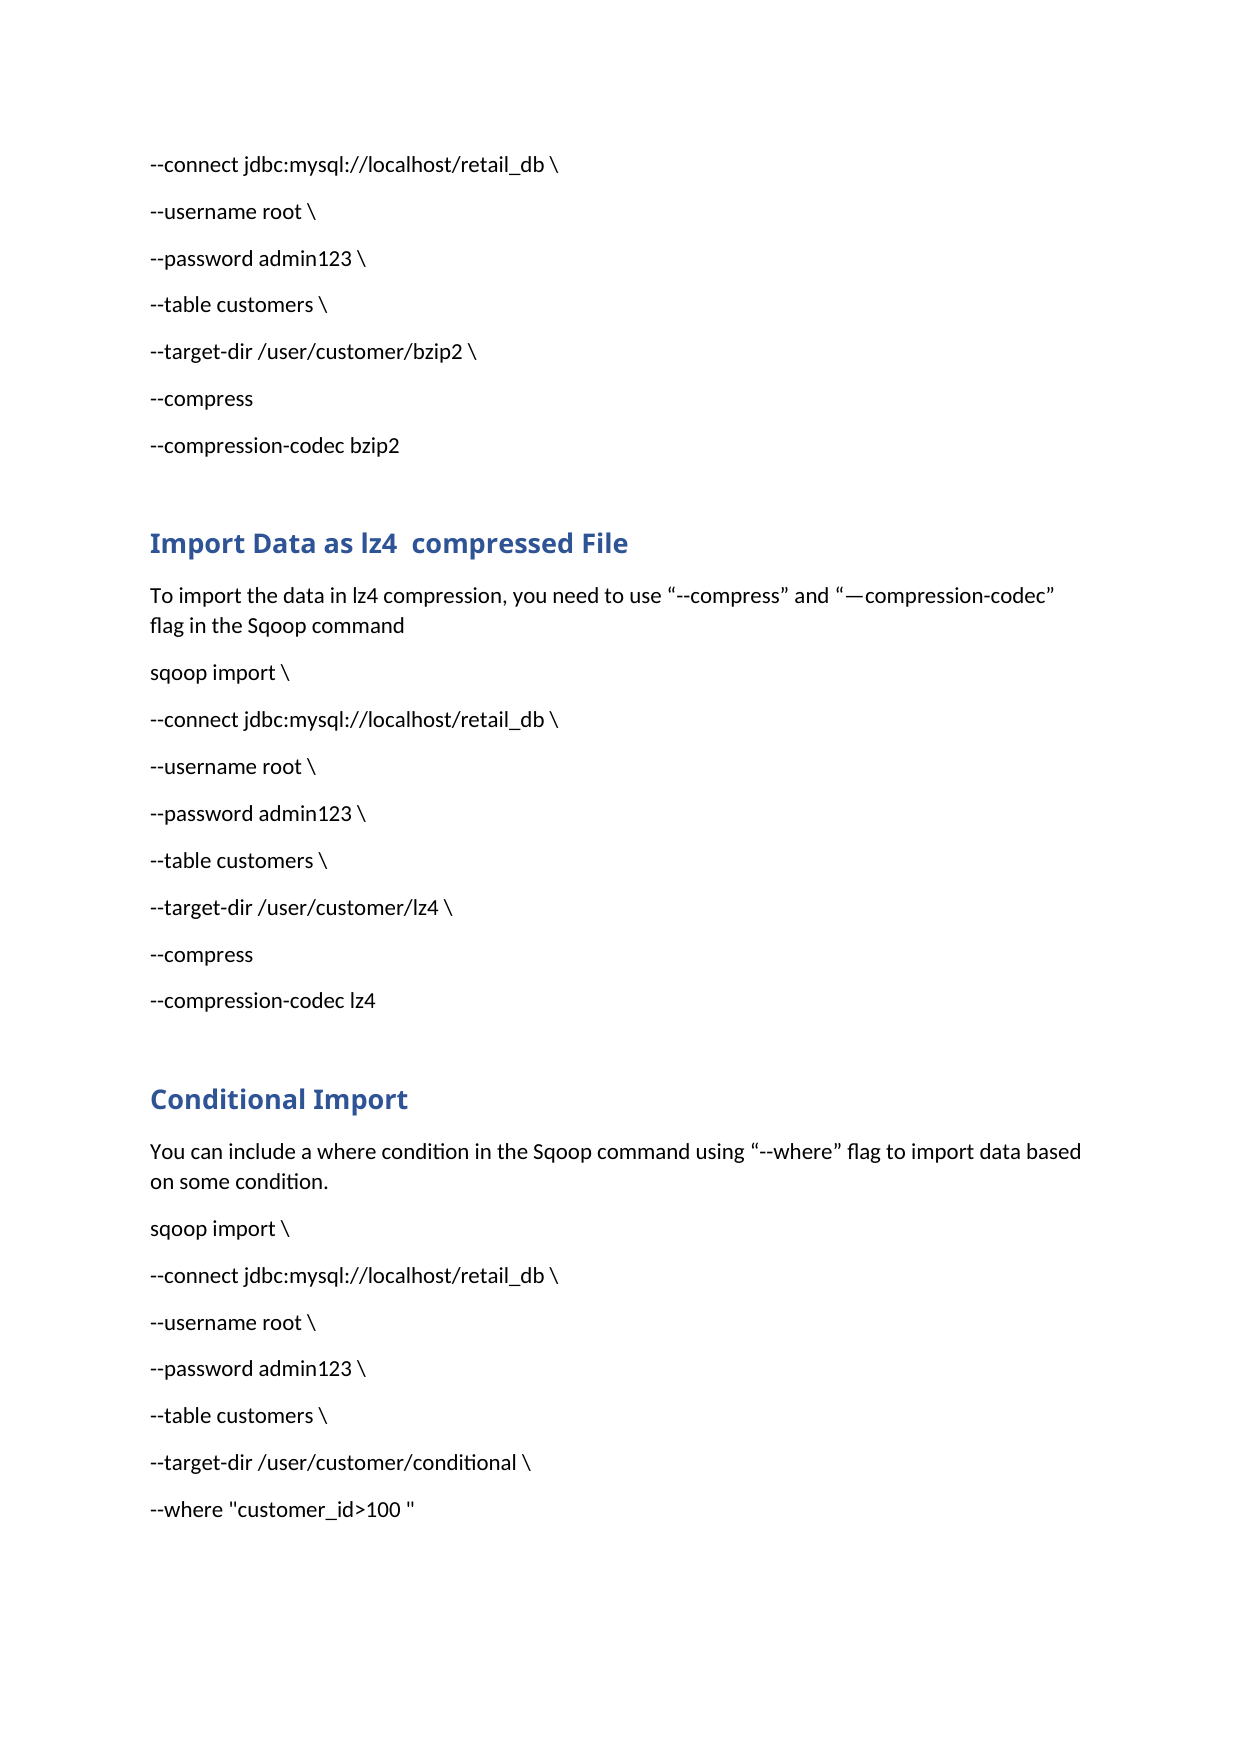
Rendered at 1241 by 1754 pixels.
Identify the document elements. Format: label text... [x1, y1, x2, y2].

text --connect jdbc:mysql://localhost/retail_db \ [150, 1261, 1090, 1289]
text --password admin123 \ [150, 1354, 1090, 1383]
text --target-dir /user/customer/lz4 \ [150, 893, 1090, 921]
text --table customers \ [150, 291, 1090, 319]
text --table customers \ [150, 846, 1090, 874]
text --username root \ [150, 1308, 1090, 1336]
text --compress [150, 384, 1090, 412]
text --password admin123 \ [150, 244, 1090, 272]
text --connect jdbc:mysql://localhost/retail_db \ [150, 705, 1090, 733]
text --compression-codec bzip2 [150, 431, 1090, 459]
text --target-dir /user/customer/conditional \ [150, 1448, 1090, 1476]
text Conditional Import [150, 1080, 1090, 1117]
text --username root \ [150, 752, 1090, 780]
text Import Data as lz4 compressed File [150, 525, 1090, 562]
text --where "customer_id>100 " [150, 1495, 1090, 1523]
text --compression-codec lz4 [150, 987, 1090, 1015]
text --username root \ [150, 197, 1090, 225]
text sqoop import \ [150, 658, 1090, 687]
text --target-dir /user/customer/bzip2 \ [150, 337, 1090, 366]
text --password admin123 \ [150, 799, 1090, 827]
text sqoop import \ [150, 1214, 1090, 1242]
text --compress [150, 940, 1090, 968]
text --connect jdbc:mysql://localhost/retail_db \ [150, 150, 1090, 178]
text --table customers \ [150, 1401, 1090, 1429]
text You can include a where condition in the Sqoop command using “--where” flag to import data based on some condition. [150, 1137, 1090, 1195]
text To import the data in lz4 compression, you need to use “--compress” and “—compression-codec” flag in the Sqoop command [150, 581, 1090, 640]
